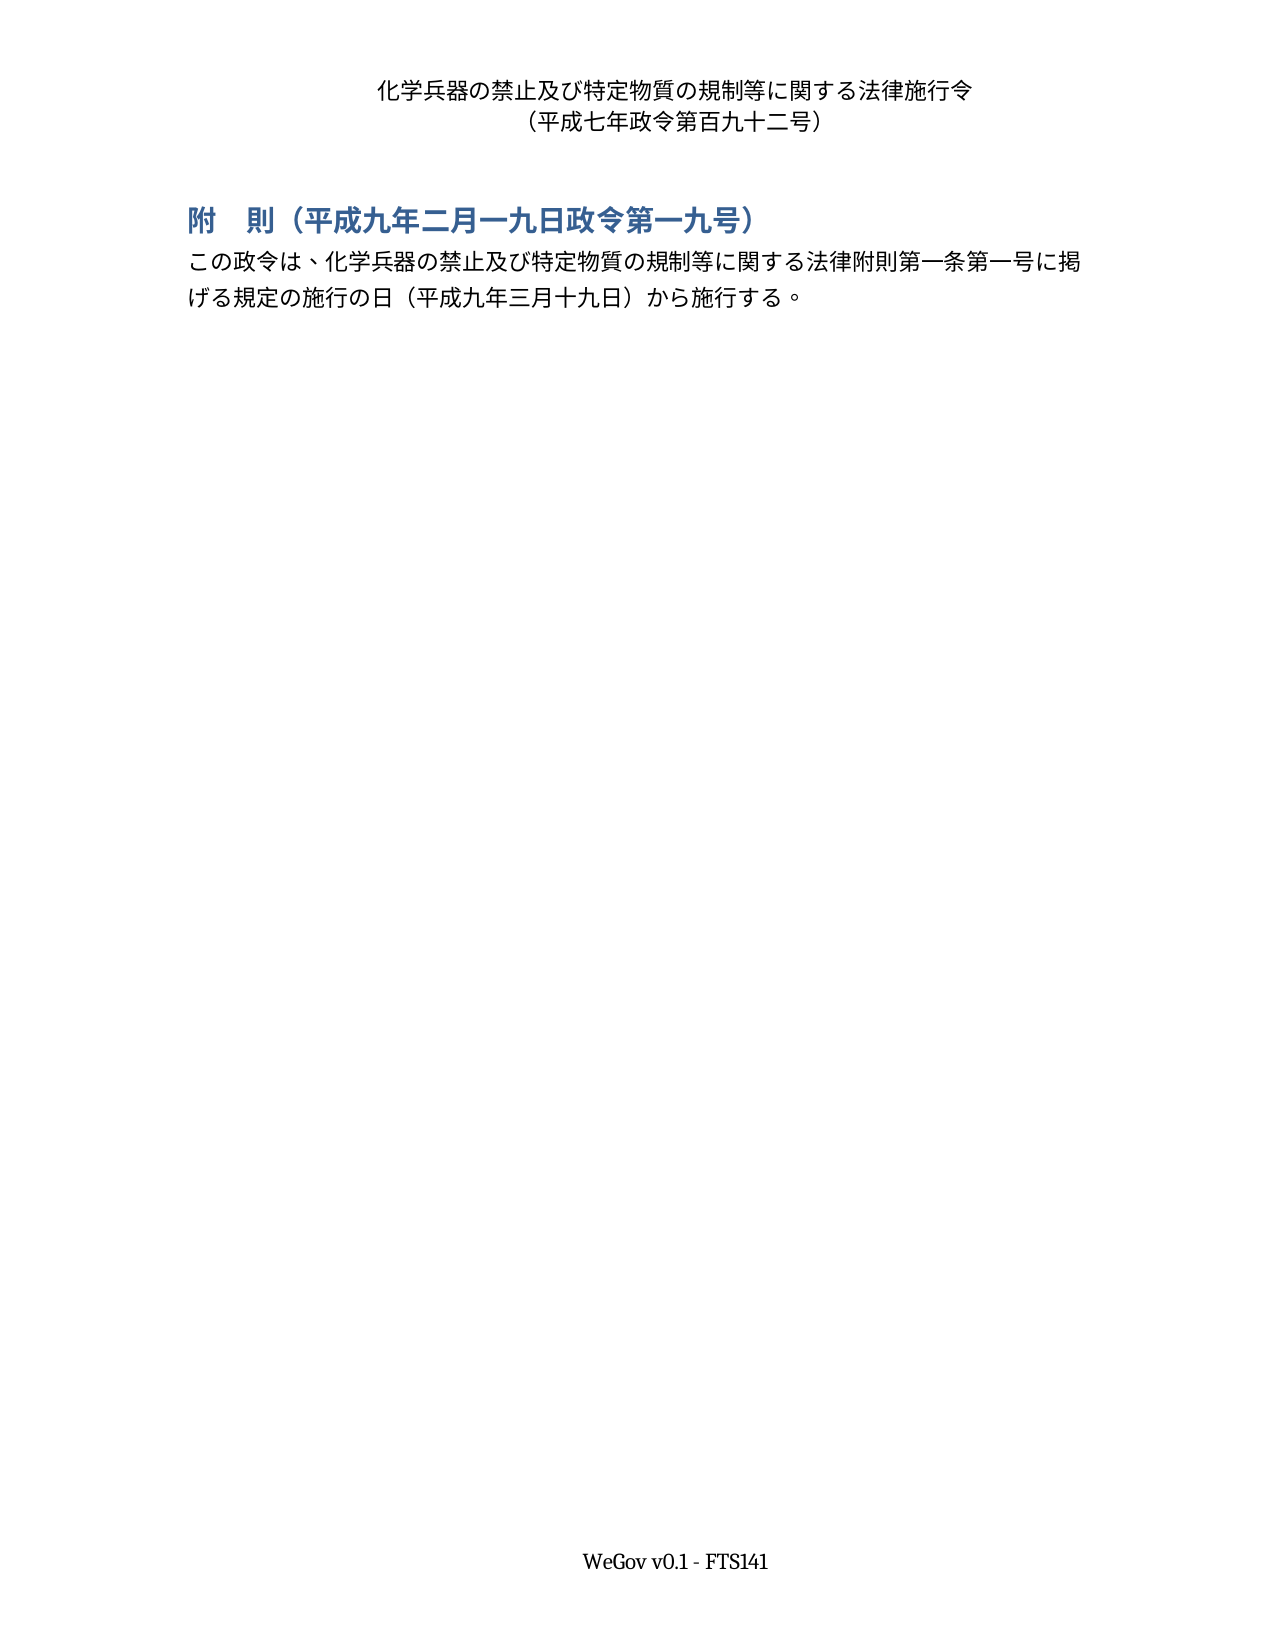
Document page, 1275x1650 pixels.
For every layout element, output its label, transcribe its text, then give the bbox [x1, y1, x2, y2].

subtitle 附 則（平成九年二月一九日政令第一九号） [187, 200, 1087, 240]
text この政令は、化学兵器の禁止及び特定物質の規制等に関する法律附則第一条第一号に掲げる規定の施行の日（平成九年三月十九日）から施行する。 [187, 246, 1087, 313]
